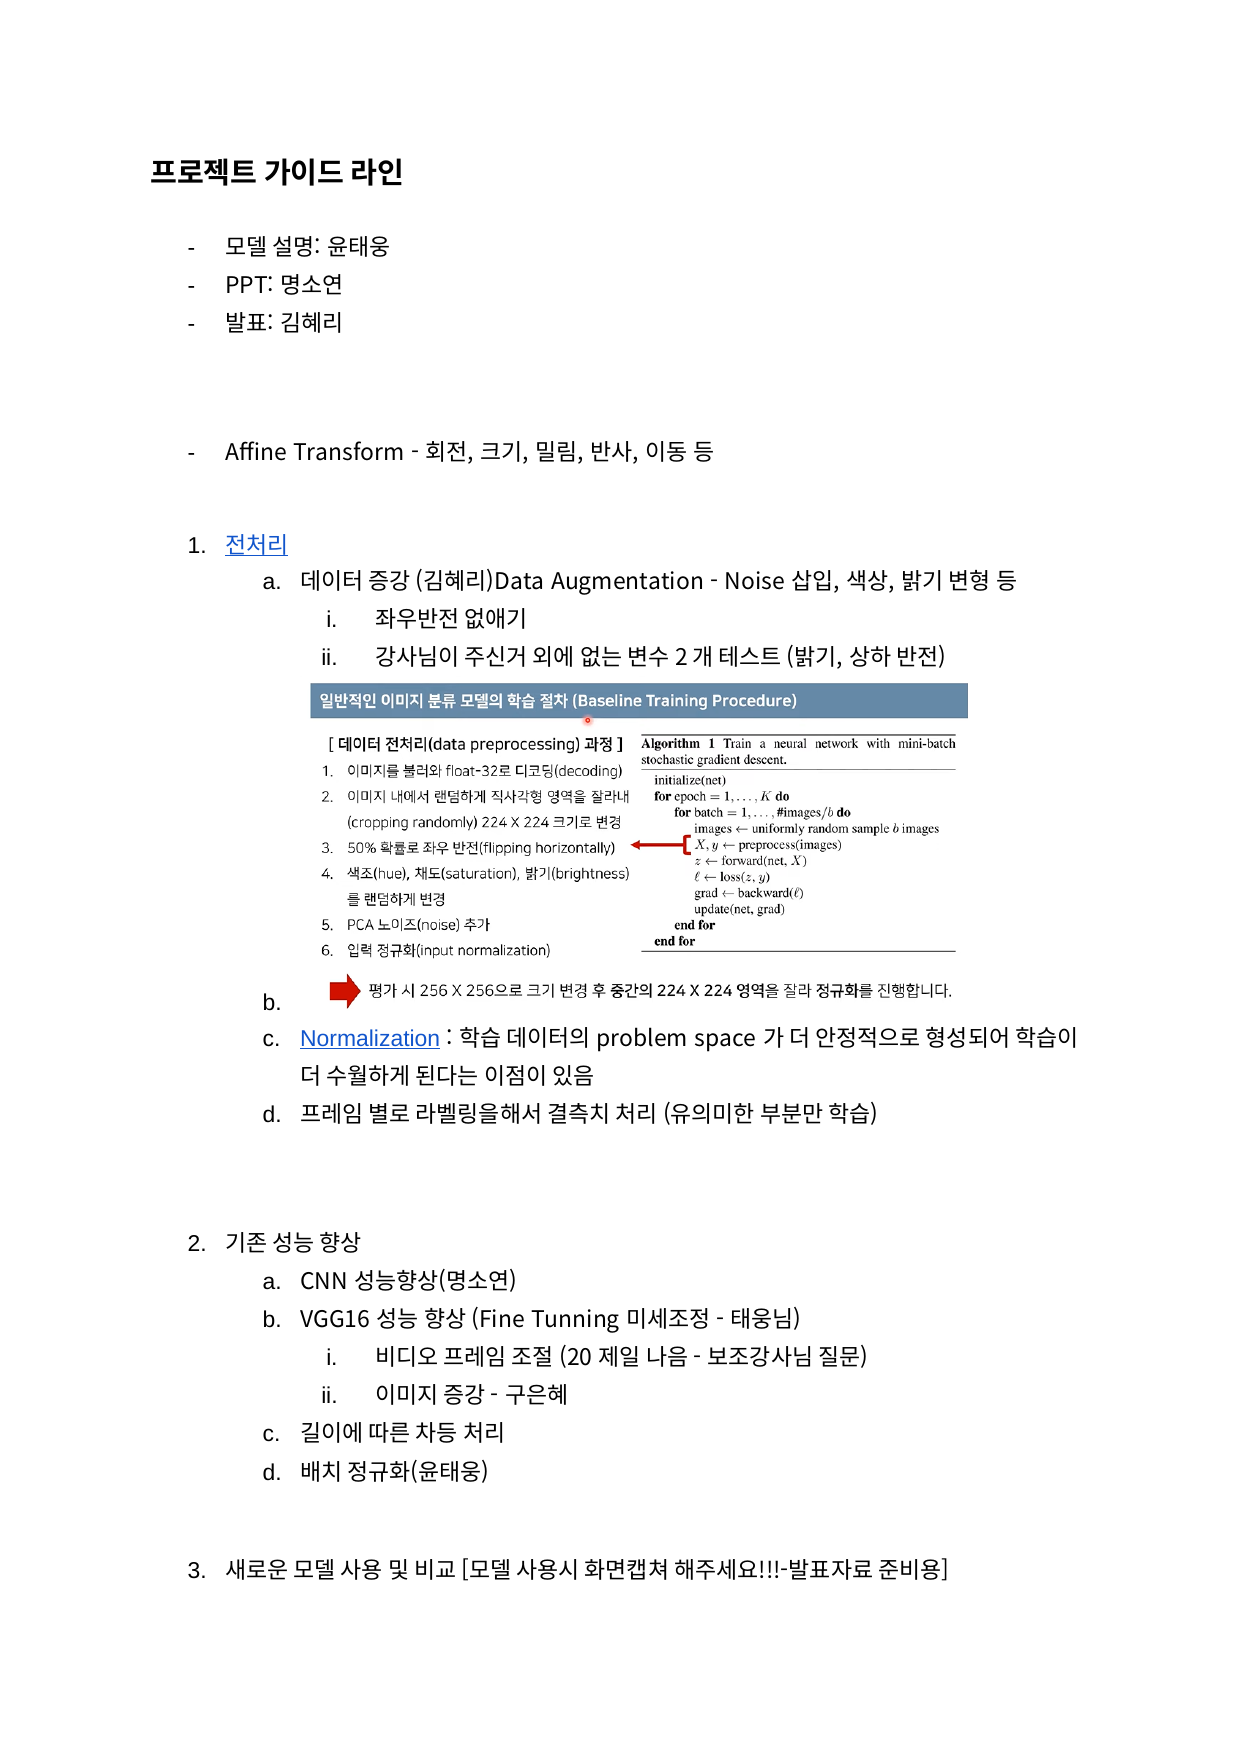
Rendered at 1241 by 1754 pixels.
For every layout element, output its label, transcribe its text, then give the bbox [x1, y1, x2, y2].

list 새로운 모델 사용 및 비교 [모델 사용시 화면캡쳐 해주세요!!!-발표자료 준비용] [187, 1552, 1090, 1585]
list 모델 설명: 윤태웅 [187, 229, 1090, 262]
list 길이에 따른 차등 처리 [262, 1415, 1090, 1448]
picture [300, 676, 968, 1011]
list CNN 성능향상(명소연) [262, 1263, 1090, 1296]
list 데이터 증강 (김혜리)Data Augmentation - Noise 삽입, 색상, 밝기 변형 등 [262, 562, 1090, 596]
list PPT: 명소연 [187, 267, 1090, 300]
list Affine Transform - 회전, 크기, 밀림, 반사, 이동 등 [187, 434, 1090, 467]
list 배치 정규화(윤태웅) [262, 1453, 1090, 1487]
list 비디오 프레임 조절 (20 제일 나음 - 보조강사님 질문) [337, 1339, 1090, 1372]
text 프로젝트 가이드 라인 [150, 150, 1090, 192]
list 이미지 증강 - 구은혜 [337, 1377, 1090, 1410]
list VGG16 성능 향상 (Fine Tunning 미세조정 - 태웅님) [262, 1301, 1090, 1334]
list 기존 성능 향상 [187, 1224, 1090, 1258]
list 강사님이 주신거 외에 없는 변수 2개 테스트 (밝기, 상하 반전) [337, 639, 1090, 672]
list 전처리 [187, 532, 1090, 559]
list Normalization : 학습 데이터의 problem space 가 더 안정적으로 형성되어 학습이 더 수월하게 된다는 이점이 있음 [262, 1019, 1090, 1091]
list 좌우반전 없애기 [337, 601, 1090, 634]
list 발표: 김혜리 [187, 305, 1090, 338]
list 프레임 별로 라벨링을해서 결측치 처리 (유의미한 부분만 학습) [262, 1096, 1090, 1129]
